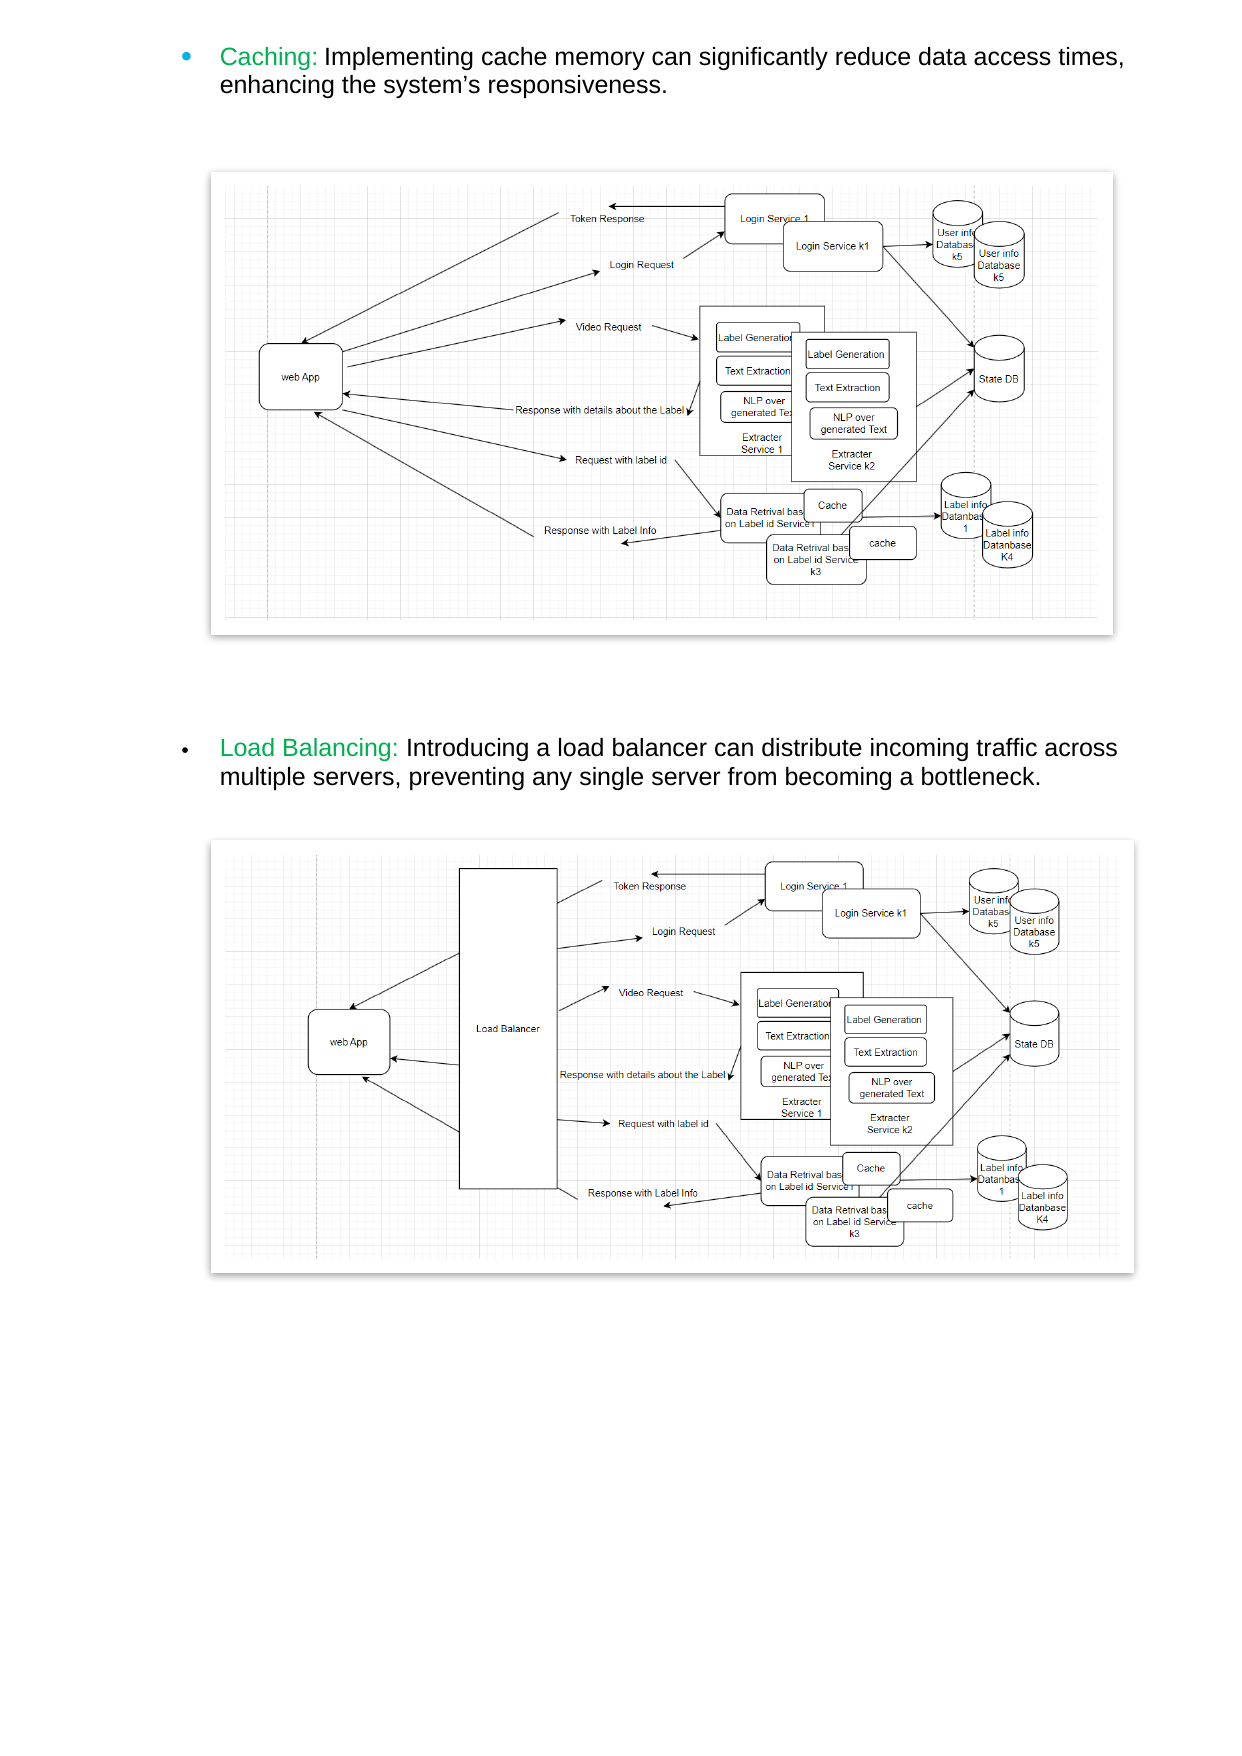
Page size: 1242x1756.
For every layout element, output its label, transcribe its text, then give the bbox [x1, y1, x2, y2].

list Load Balancing: Introducing a load balancer can distribute incoming traffic across multiple servers, preventing any single server from becoming a bottleneck. [182, 733, 1210, 791]
list Caching: Implementing cache memory can significantly reduce data access times, enhancing the system’s responsiveness. [182, 42, 1210, 99]
picture [225, 186, 1098, 620]
picture [225, 855, 1120, 1259]
